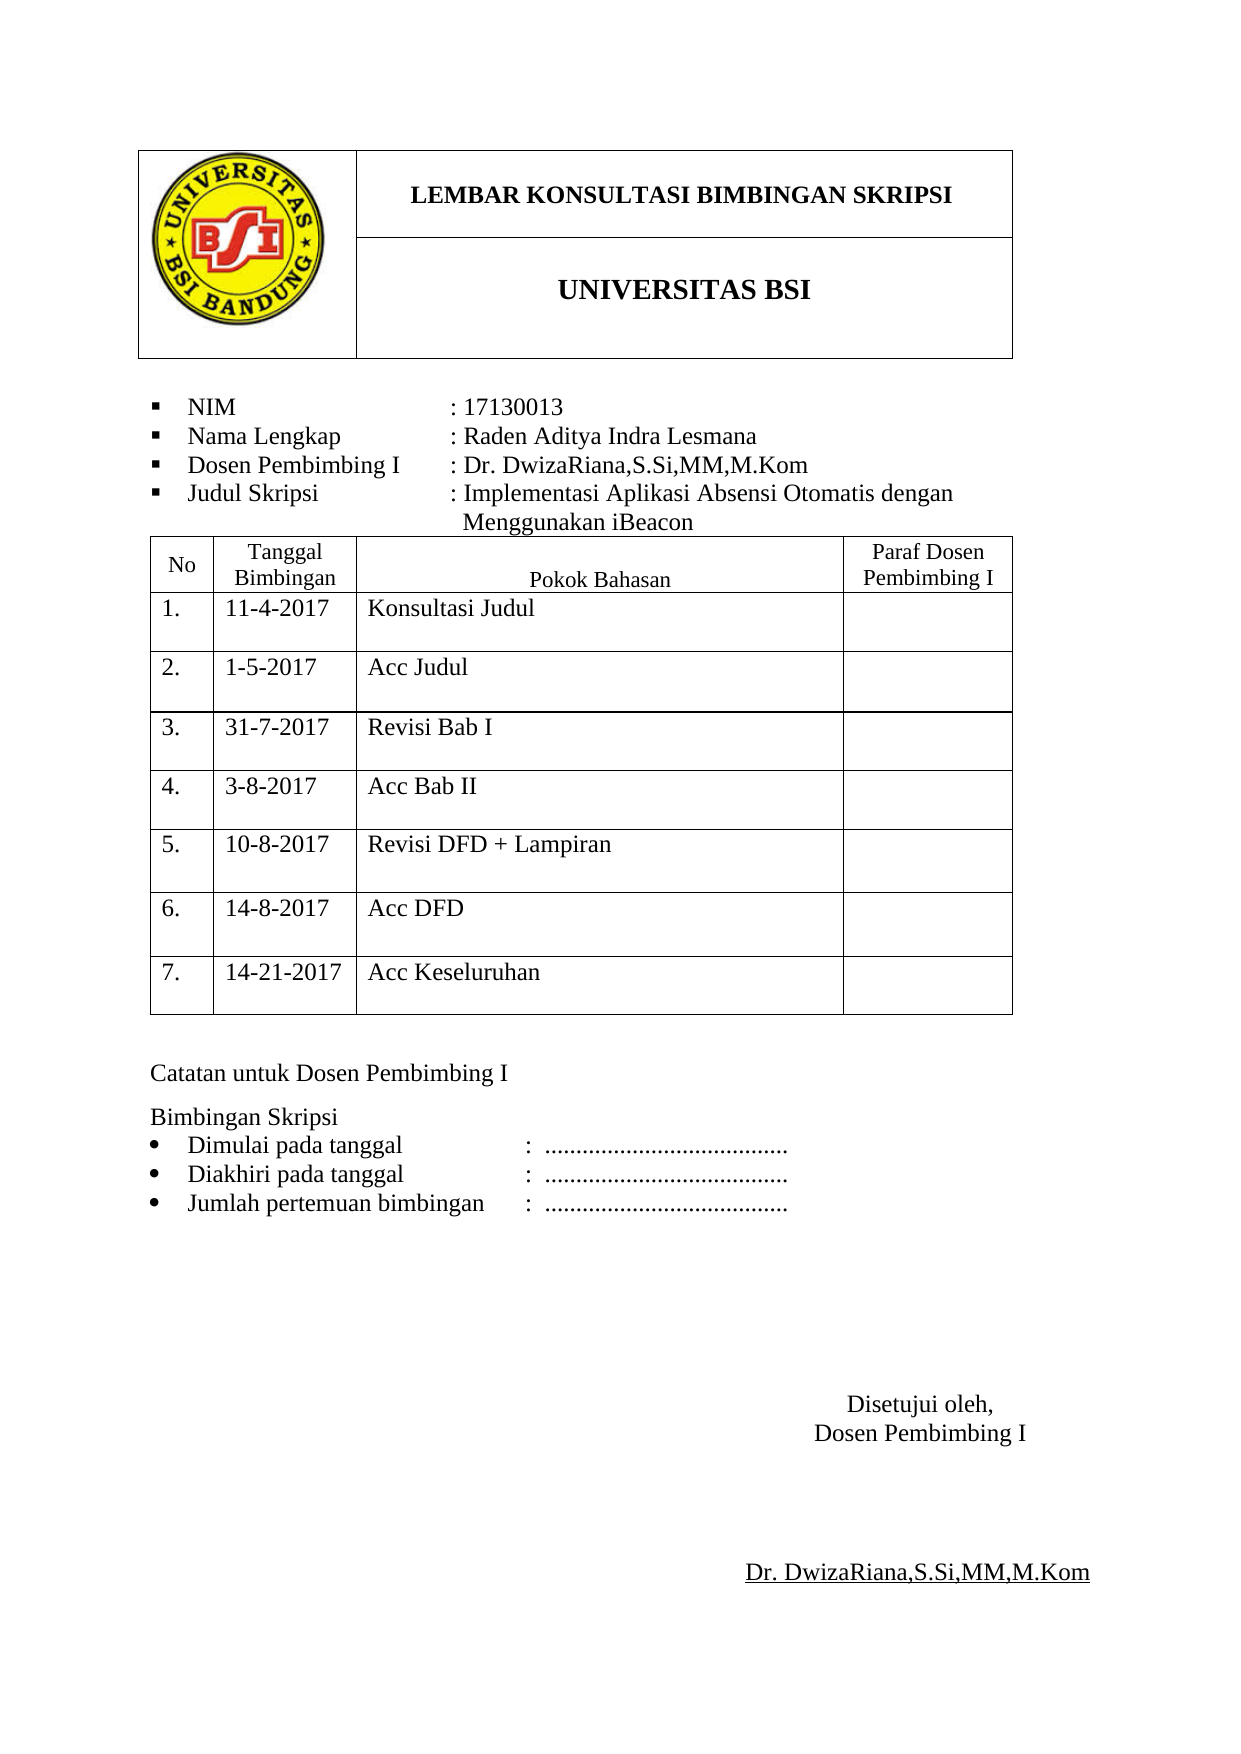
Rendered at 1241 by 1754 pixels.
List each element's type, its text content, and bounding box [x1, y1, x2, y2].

table_cell [844, 957, 1012, 1014]
table_cell [844, 830, 1012, 892]
table_cell [844, 652, 1012, 711]
list Dimulai pada tanggal : ....................................... [150, 1130, 1090, 1159]
table_cell Acc Bab II [357, 771, 843, 828]
table_cell 3. [151, 713, 213, 770]
table_cell Acc DFD [357, 893, 843, 956]
table_cell UNIVERSITAS BSI [357, 238, 1012, 358]
table_cell Revisi Bab I [357, 713, 843, 770]
table_cell Revisi DFD + Lampiran [357, 830, 843, 892]
list NIM : 17130013 [150, 392, 1090, 421]
text Bimbingan Skripsi [150, 1102, 1090, 1130]
list Nama Lengkap : Raden Aditya Indra Lesmana [150, 421, 1090, 450]
list Diakhiri pada tanggal : ....................................... [150, 1159, 1090, 1188]
table_cell 14-21-2017 [214, 957, 356, 1014]
table_header No [151, 537, 213, 592]
text Dr. DwizaRiana,S.Si,MM,M.Kom [600, 1557, 1090, 1586]
table_header Tanggal Bimbingan [214, 537, 356, 592]
table_header [139, 151, 356, 358]
table_cell 5. [151, 830, 213, 892]
table_cell 4. [151, 771, 213, 828]
table_cell Acc Keseluruhan [357, 957, 843, 1014]
table_cell 1-5-2017 [214, 652, 356, 711]
table_cell Acc Judul [357, 652, 843, 711]
table_header LEMBAR KONSULTASI BIMBINGAN SKRIPSI [357, 151, 1012, 237]
table_cell 1. [151, 593, 213, 651]
table_cell [844, 713, 1012, 770]
table_cell 11-4-2017 [214, 593, 356, 651]
table_cell Konsultasi Judul [357, 593, 843, 651]
table_cell 7. [151, 957, 213, 1014]
table_cell [844, 893, 1012, 956]
table_cell 31-7-2017 [214, 713, 356, 770]
table_cell 2. [151, 652, 213, 711]
list Judul Skripsi : Implementasi Aplikasi Absensi Otomatis dengan [150, 478, 1090, 507]
picture [150, 151, 327, 328]
table_cell 6. [151, 893, 213, 956]
table_cell 14-8-2017 [214, 893, 356, 956]
text Menggunakan iBeacon [412, 507, 1090, 536]
table_cell 10-8-2017 [214, 830, 356, 892]
table_cell 3-8-2017 [214, 771, 356, 828]
list Dosen Pembimbing I : Dr. DwizaRiana,S.Si,MM,M.Kom [150, 450, 1090, 478]
table_header Paraf Dosen Pembimbing I [844, 537, 1012, 592]
text Dosen Pembimbing I [675, 1418, 1090, 1447]
text Catatan untuk Dosen Pembimbing I [150, 1058, 1090, 1087]
table_cell [844, 771, 1012, 828]
text Disetujui oleh, [750, 1389, 1090, 1418]
table_header Pokok Bahasan [357, 537, 843, 592]
table_cell [844, 593, 1012, 651]
list Jumlah pertemuan bimbingan : ....................................... [150, 1188, 1090, 1217]
